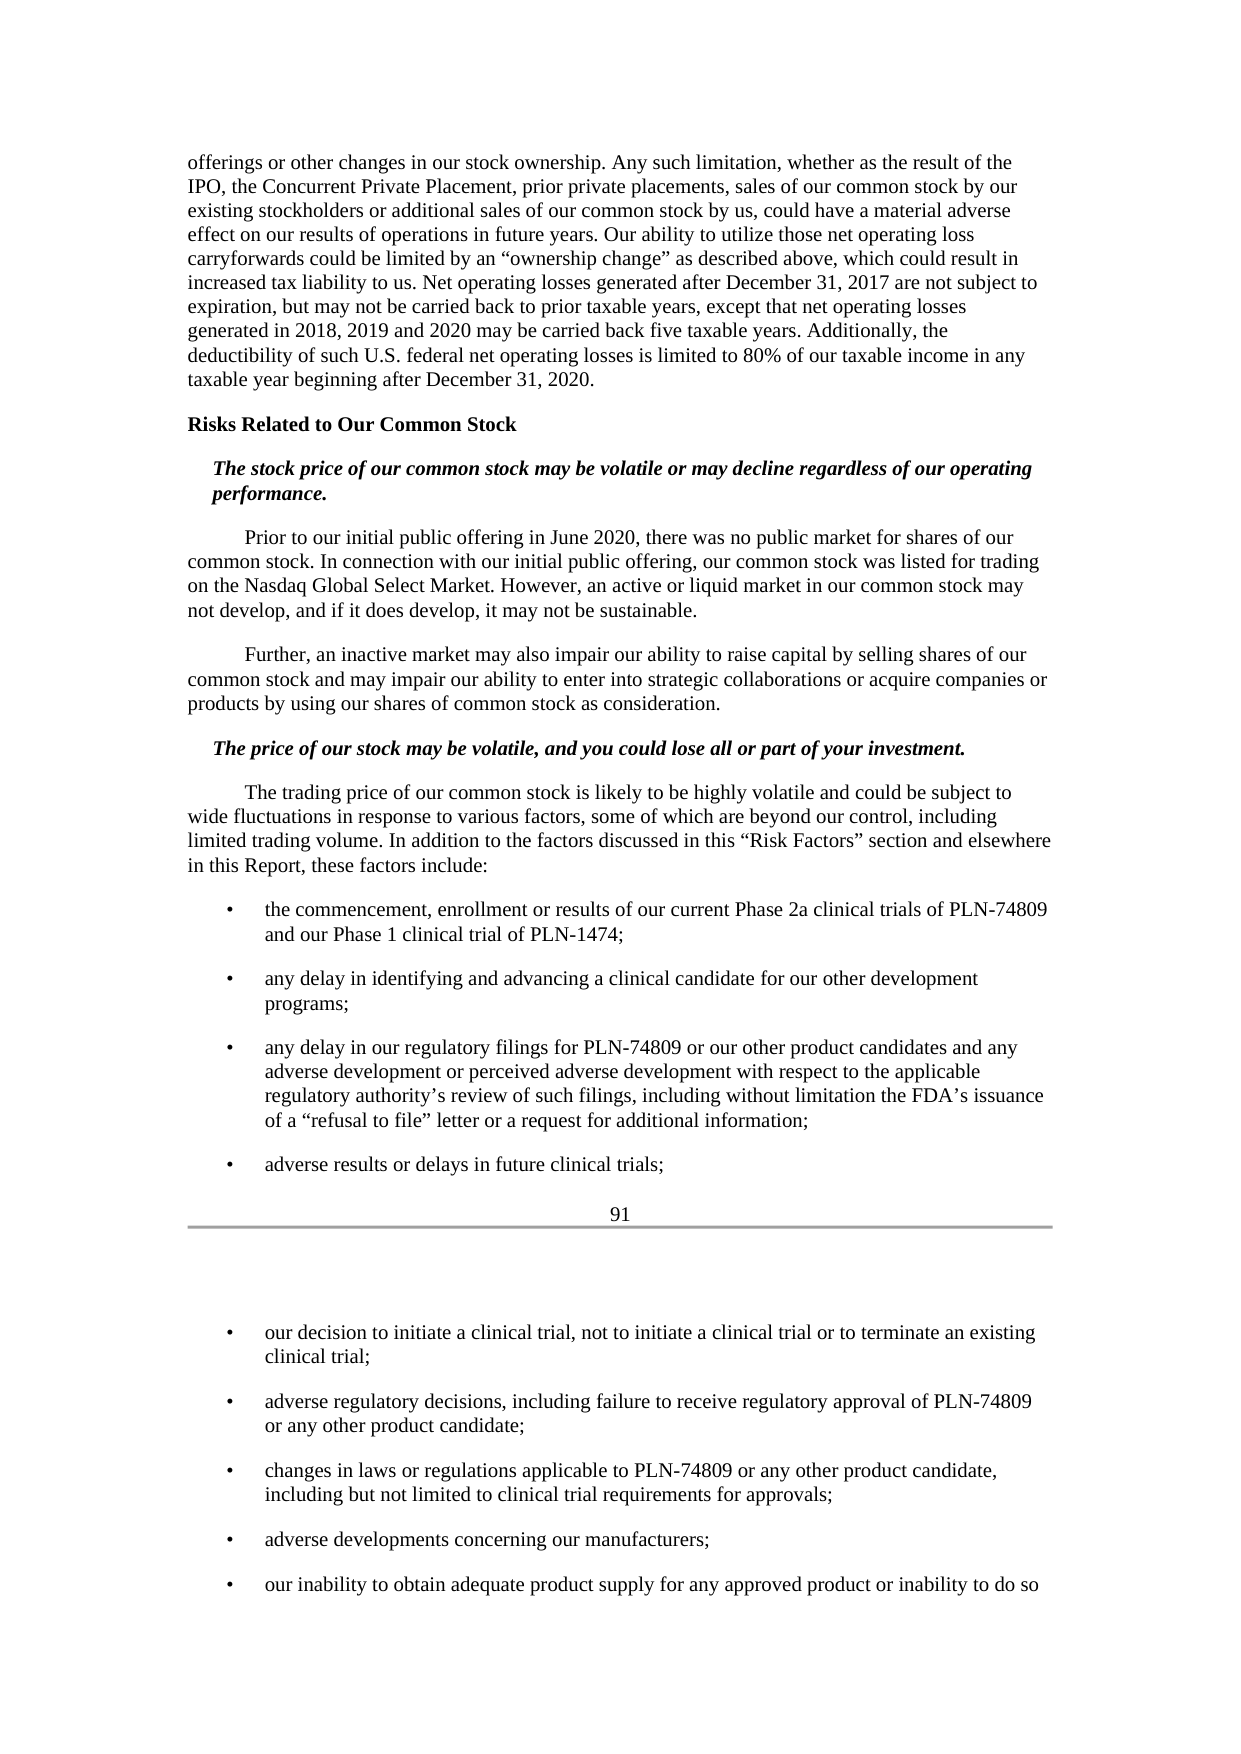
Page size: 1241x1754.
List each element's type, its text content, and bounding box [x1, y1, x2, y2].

text 91 [187, 1201, 1053, 1225]
text Risks Related to Our Common Stock [187, 411, 1053, 436]
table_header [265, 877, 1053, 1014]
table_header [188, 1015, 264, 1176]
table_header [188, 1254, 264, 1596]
text Further, an inactive market may also impair our ability to raise capital by selling shares of our common stock and may impair our ability to enter into strategic collaborations or acquire companies or products by using our shares of common stock as consideration. [187, 642, 1053, 714]
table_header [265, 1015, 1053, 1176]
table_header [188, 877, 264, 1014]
text The stock price of our common stock may be volatile or may decline regardless of our operating performance. [212, 456, 1053, 504]
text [187, 150, 1053, 391]
text Prior to our initial public offering in June 2020, there was no public market for shares of our common stock. In connection with our initial public offering, our common stock was listed for trading on the Nasdaq Global Select Market. However, an active or liquid market in our common stock may not develop, and if it does develop, it may not be sustainable. [187, 525, 1053, 622]
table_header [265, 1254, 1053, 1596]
text The trading price of our common stock is likely to be highly volatile and could be subject to wide fluctuations in response to various factors, some of which are beyond our control, including limited trading volume. In addition to the factors discussed in this “Risk Factors” section and elsewhere in this Report, these factors include: [187, 780, 1053, 877]
text The price of our stock may be volatile, and you could lose all or part of your investment. [212, 735, 1053, 759]
